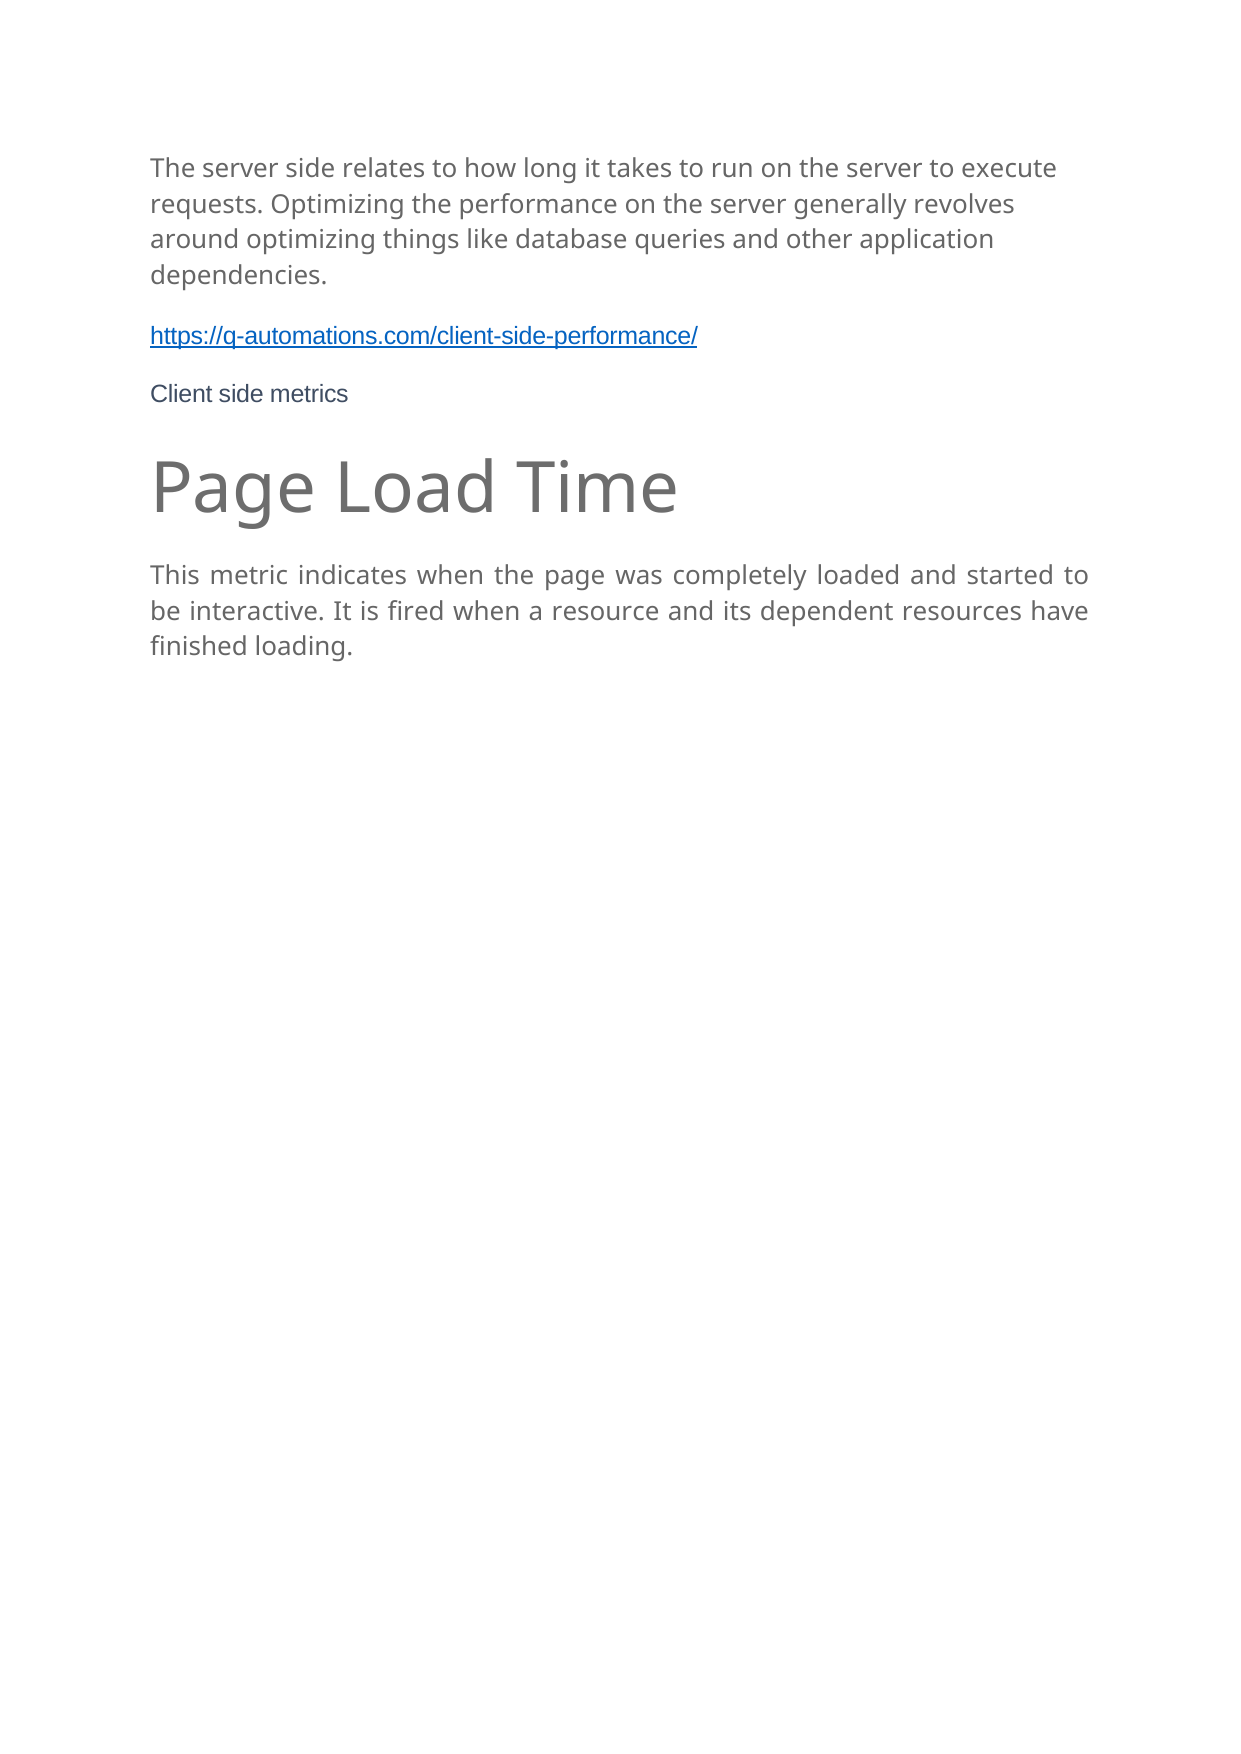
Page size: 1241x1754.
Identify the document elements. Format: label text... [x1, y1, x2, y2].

text This metric indicates when the page was completely loaded and started to be interactive. It is fired when a resource and its dependent resources have finished loading. [150, 557, 1090, 663]
text https://q-automations.com/client-side-performance/ [150, 321, 1090, 350]
text Client side metrics [150, 379, 1090, 408]
text The server side relates to how long it takes to run on the server to execute requests. Optimizing the performance on the server generally revolves around optimizing things like database queries and other application dependencies. [328, 150, 1090, 292]
subtitle Page Load Time [150, 437, 1090, 533]
